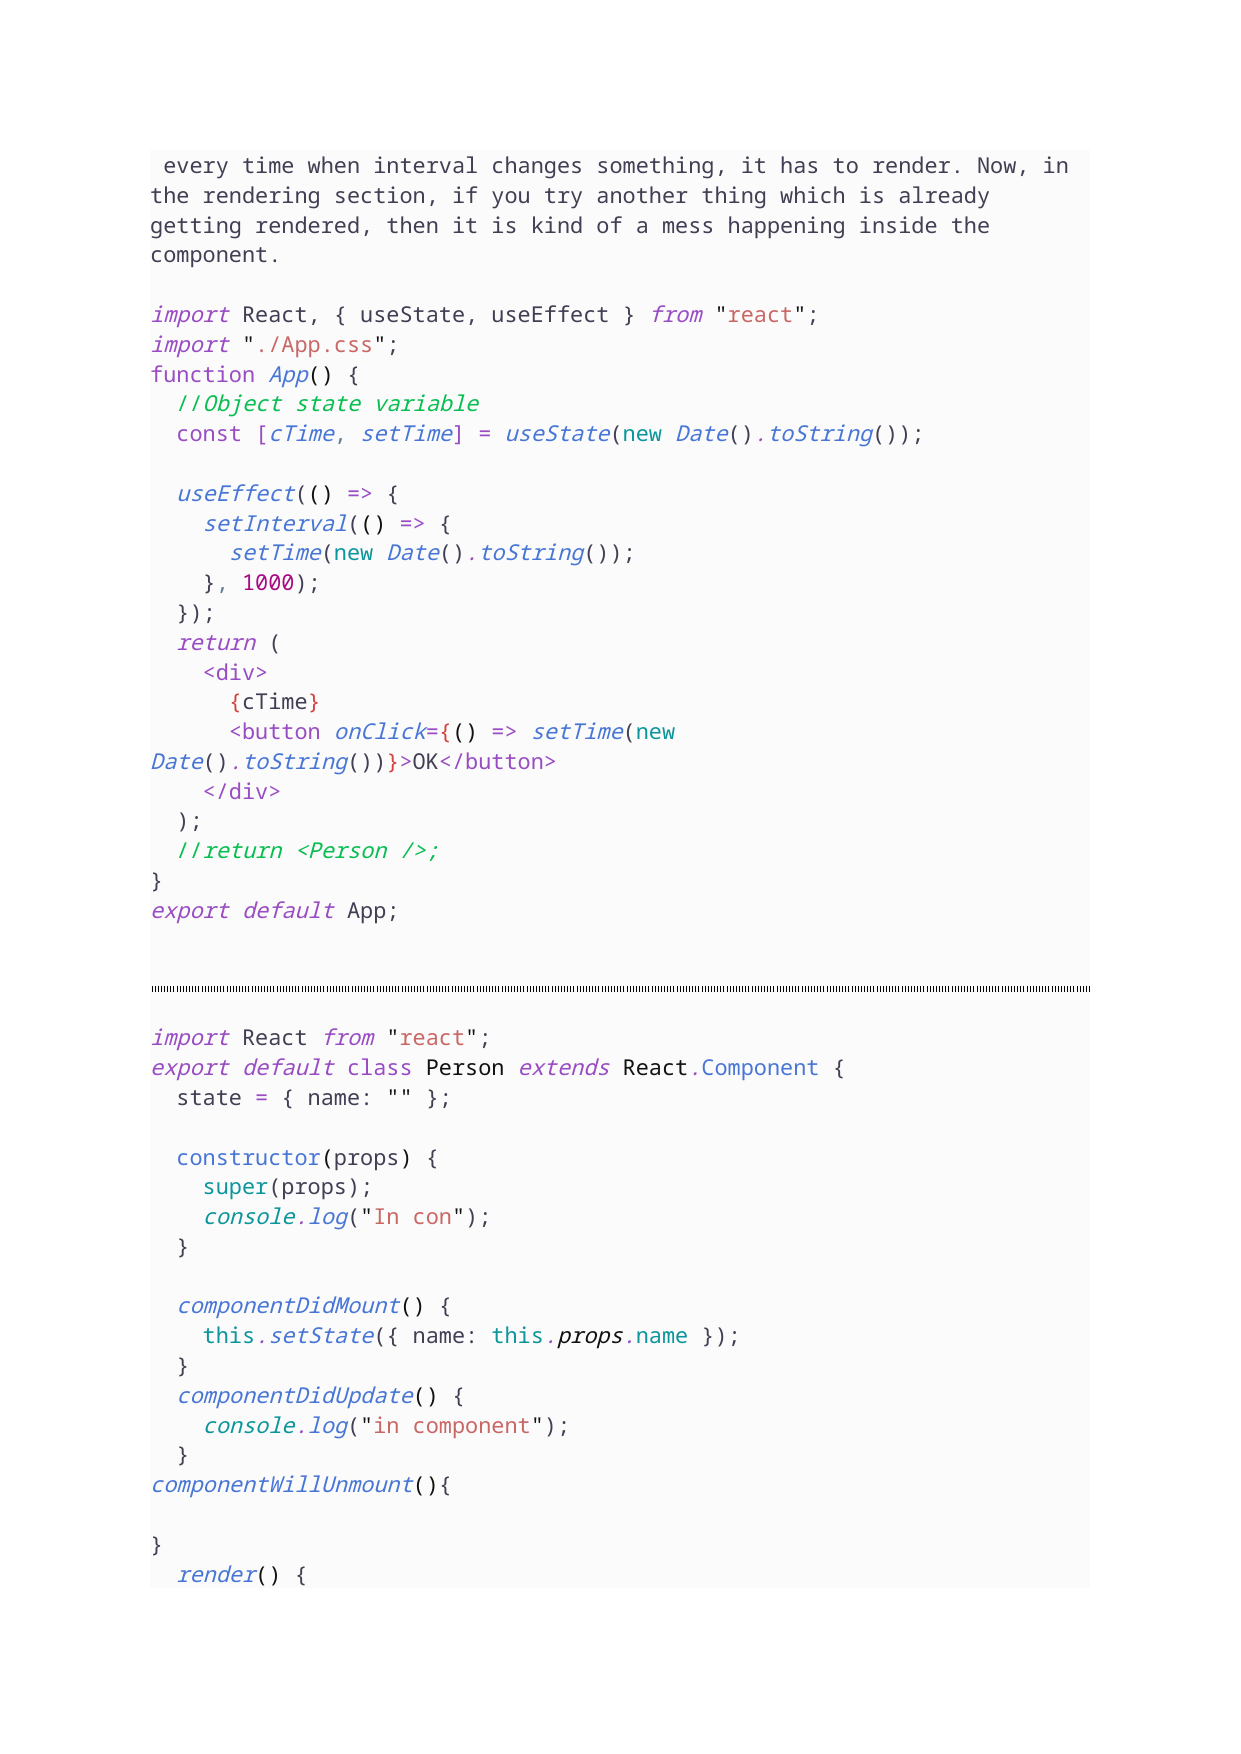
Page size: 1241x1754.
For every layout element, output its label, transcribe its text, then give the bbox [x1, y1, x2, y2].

text } [150, 1231, 1090, 1261]
text state = { name: "" }; [150, 1082, 1090, 1112]
text <div> [150, 656, 1090, 686]
text render() { [150, 1558, 1090, 1588]
text import "./App.css"; [150, 329, 1090, 358]
text every time when interval changes something, it has to render. Now, in the rendering section, if you try another thing which is already getting rendered, then it is kind of a mess happening inside the component. [150, 150, 1090, 269]
text componentDidMount() { [150, 1290, 1090, 1320]
text console.log("in component"); [150, 1409, 1090, 1439]
text this.setState({ name: this.props.name }); [150, 1320, 1090, 1350]
text } [150, 1350, 1090, 1380]
text componentDidUpdate() { [150, 1380, 1090, 1409]
text componentWillUnmount(){ [150, 1469, 1090, 1499]
text useEffect(() => { [150, 478, 1090, 507]
text setInterval(() => { [150, 507, 1090, 537]
text function App() { [150, 358, 1090, 388]
text import React, { useState, useEffect } from "react"; [150, 299, 1090, 329]
text </div> [150, 776, 1090, 805]
text export default class Person extends React.Component { [150, 1052, 1090, 1082]
text //return <Person />; [150, 835, 1090, 865]
text } [150, 865, 1090, 895]
text const [cTime, setTime] = useState(new Date().toString()); [150, 418, 1090, 448]
text import React from "react"; [150, 1022, 1090, 1052]
text export default App; [150, 895, 1090, 924]
text {cTime} [150, 686, 1090, 716]
text setTime(new Date().toString()); [150, 537, 1090, 567]
text super(props); [150, 1171, 1090, 1201]
text } [150, 1529, 1090, 1558]
text <button onClick={() => setTime(new Date().toString())}>OK</button> [150, 716, 1090, 776]
text }, 1000); [150, 567, 1090, 597]
text console.log("In con"); [150, 1201, 1090, 1231]
text } [150, 1439, 1090, 1469]
text constructor(props) { [150, 1141, 1090, 1171]
text }); [150, 597, 1090, 627]
text return ( [150, 627, 1090, 656]
text //Object state variable [150, 388, 1090, 418]
text ); [150, 805, 1090, 835]
